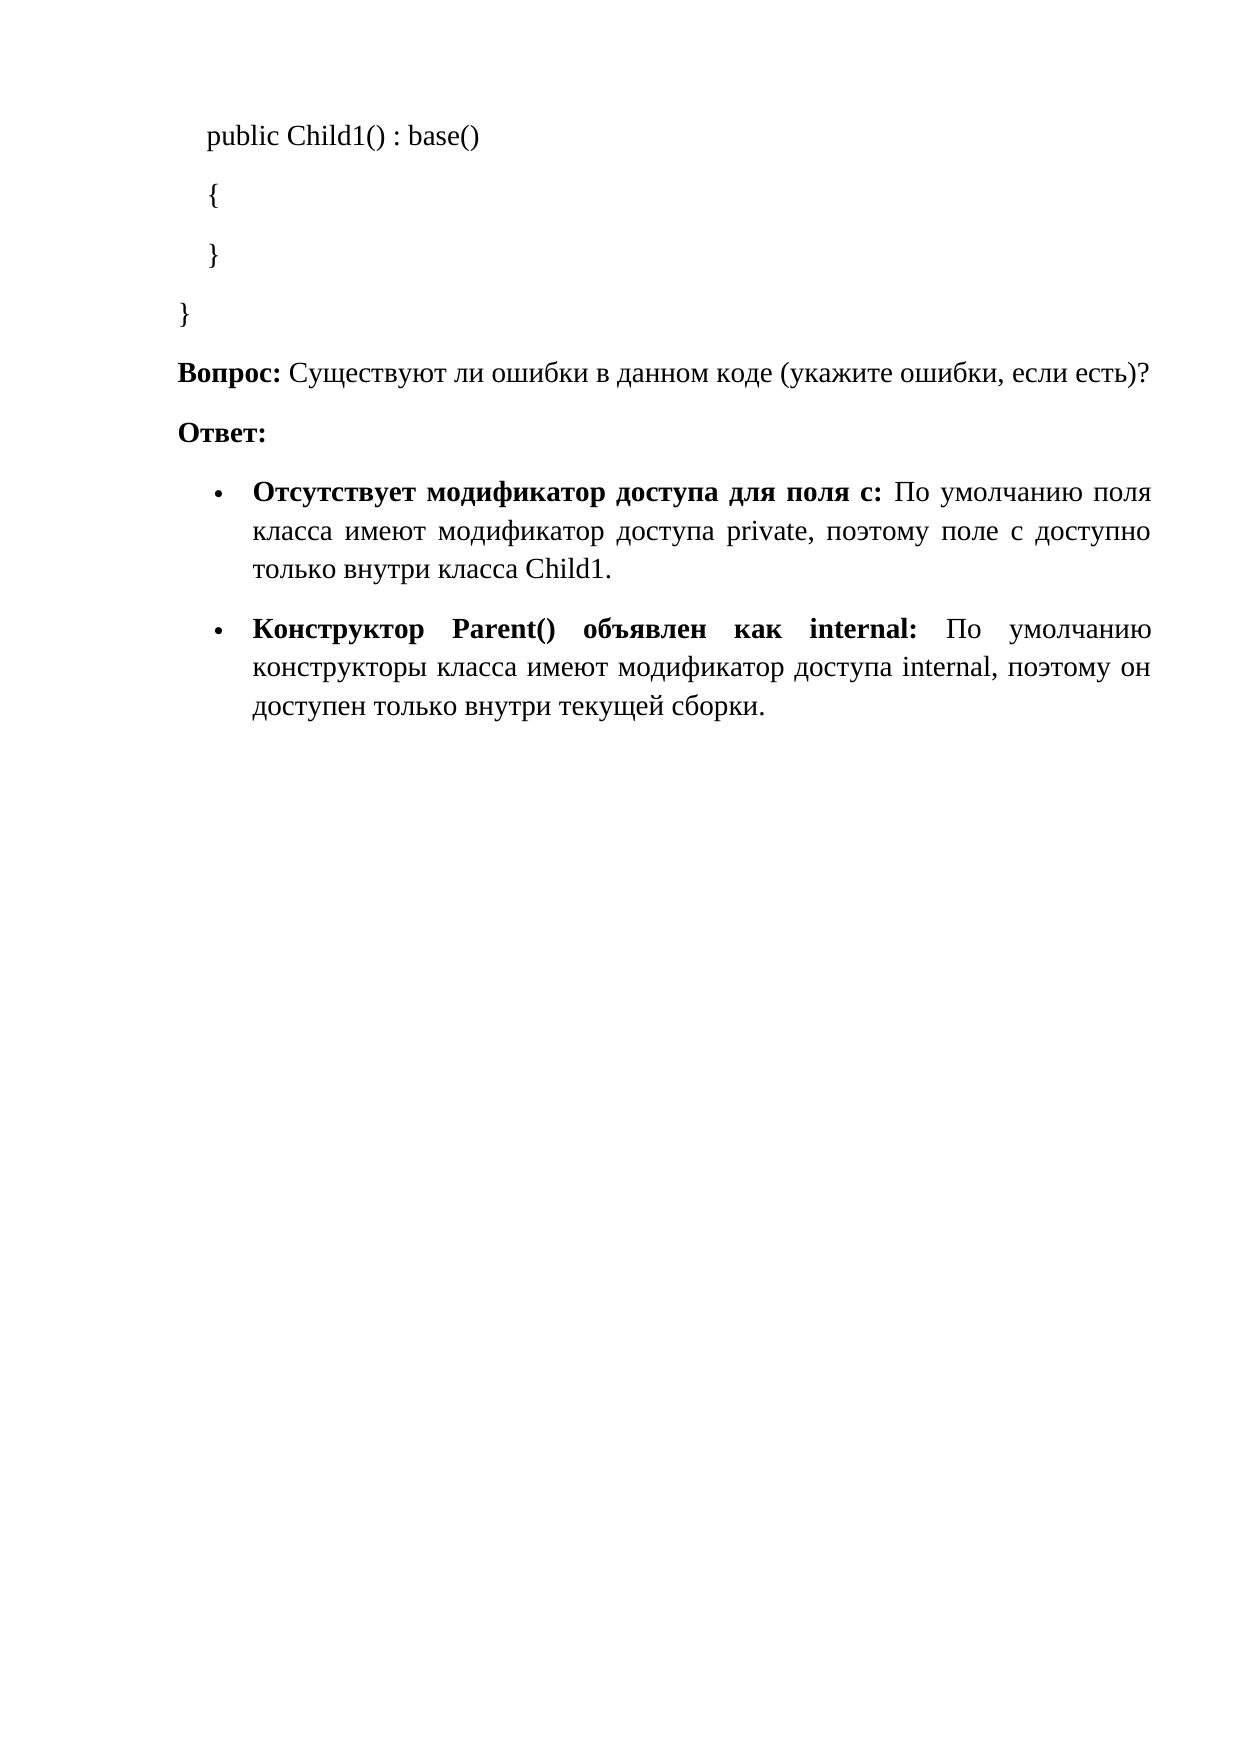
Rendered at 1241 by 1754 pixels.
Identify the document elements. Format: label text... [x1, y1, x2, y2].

text public Child1() : base() [177, 118, 1152, 152]
text } [177, 237, 1152, 270]
text { [177, 177, 1152, 211]
text } [177, 296, 1152, 330]
list Конструктор Parent() объявлен как internal: По умолчанию конструкторы класса имеют модификатор доступа internal, поэтому он доступен только внутри текущей сборки. [215, 611, 1152, 721]
list Отсутствует модификатор доступа для поля c: По умолчанию поля класса имеют модификатор доступа private, поэтому поле c доступно только внутри класса Child1. [215, 474, 1152, 585]
text Ответ: [177, 415, 1152, 448]
text Вопрос: Существуют ли ошибки в данном коде (укажите ошибки, если есть)? [177, 356, 1152, 389]
